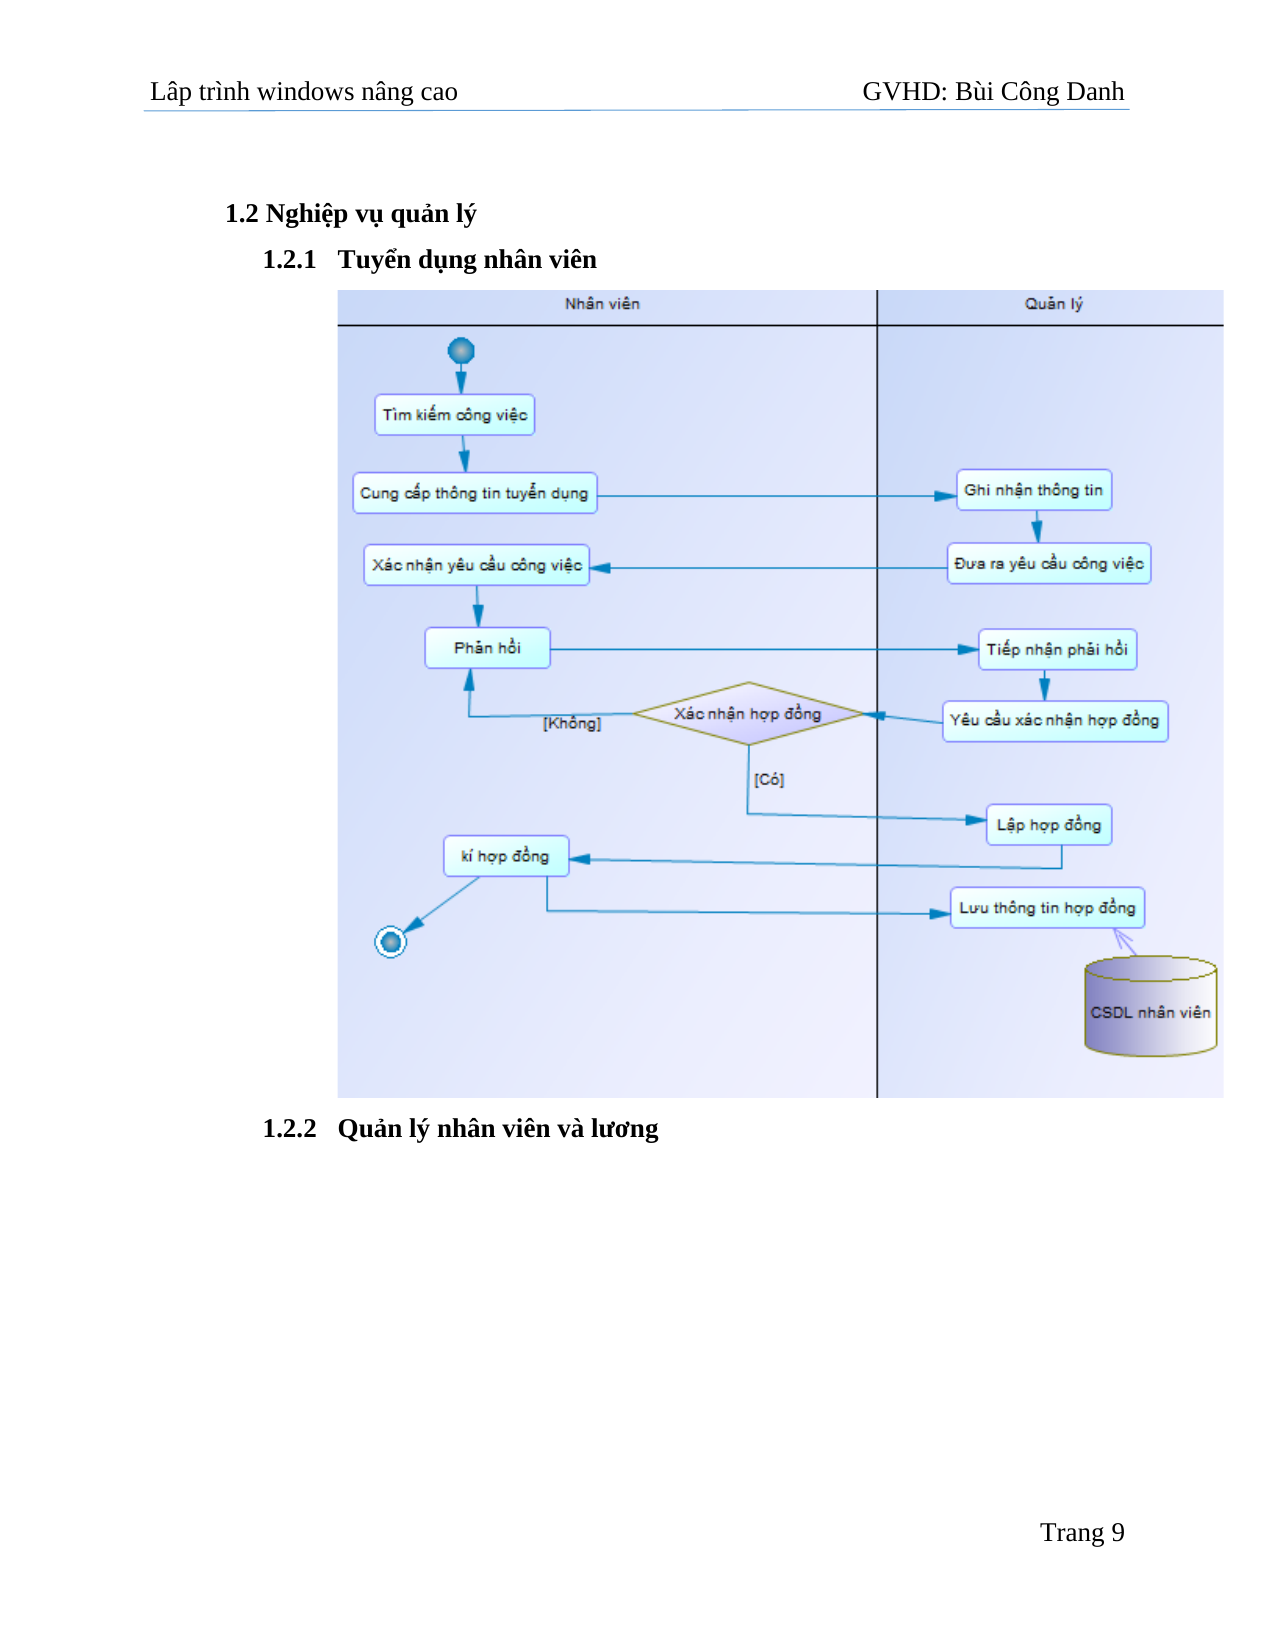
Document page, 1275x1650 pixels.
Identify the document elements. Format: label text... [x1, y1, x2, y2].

list Nghiệp vụ quản lý [225, 197, 1125, 228]
list Quản lý nhân viên và lương [262, 1112, 1125, 1143]
picture [337, 290, 1224, 1098]
list Tuyển dụng nhân viên [262, 243, 1125, 274]
